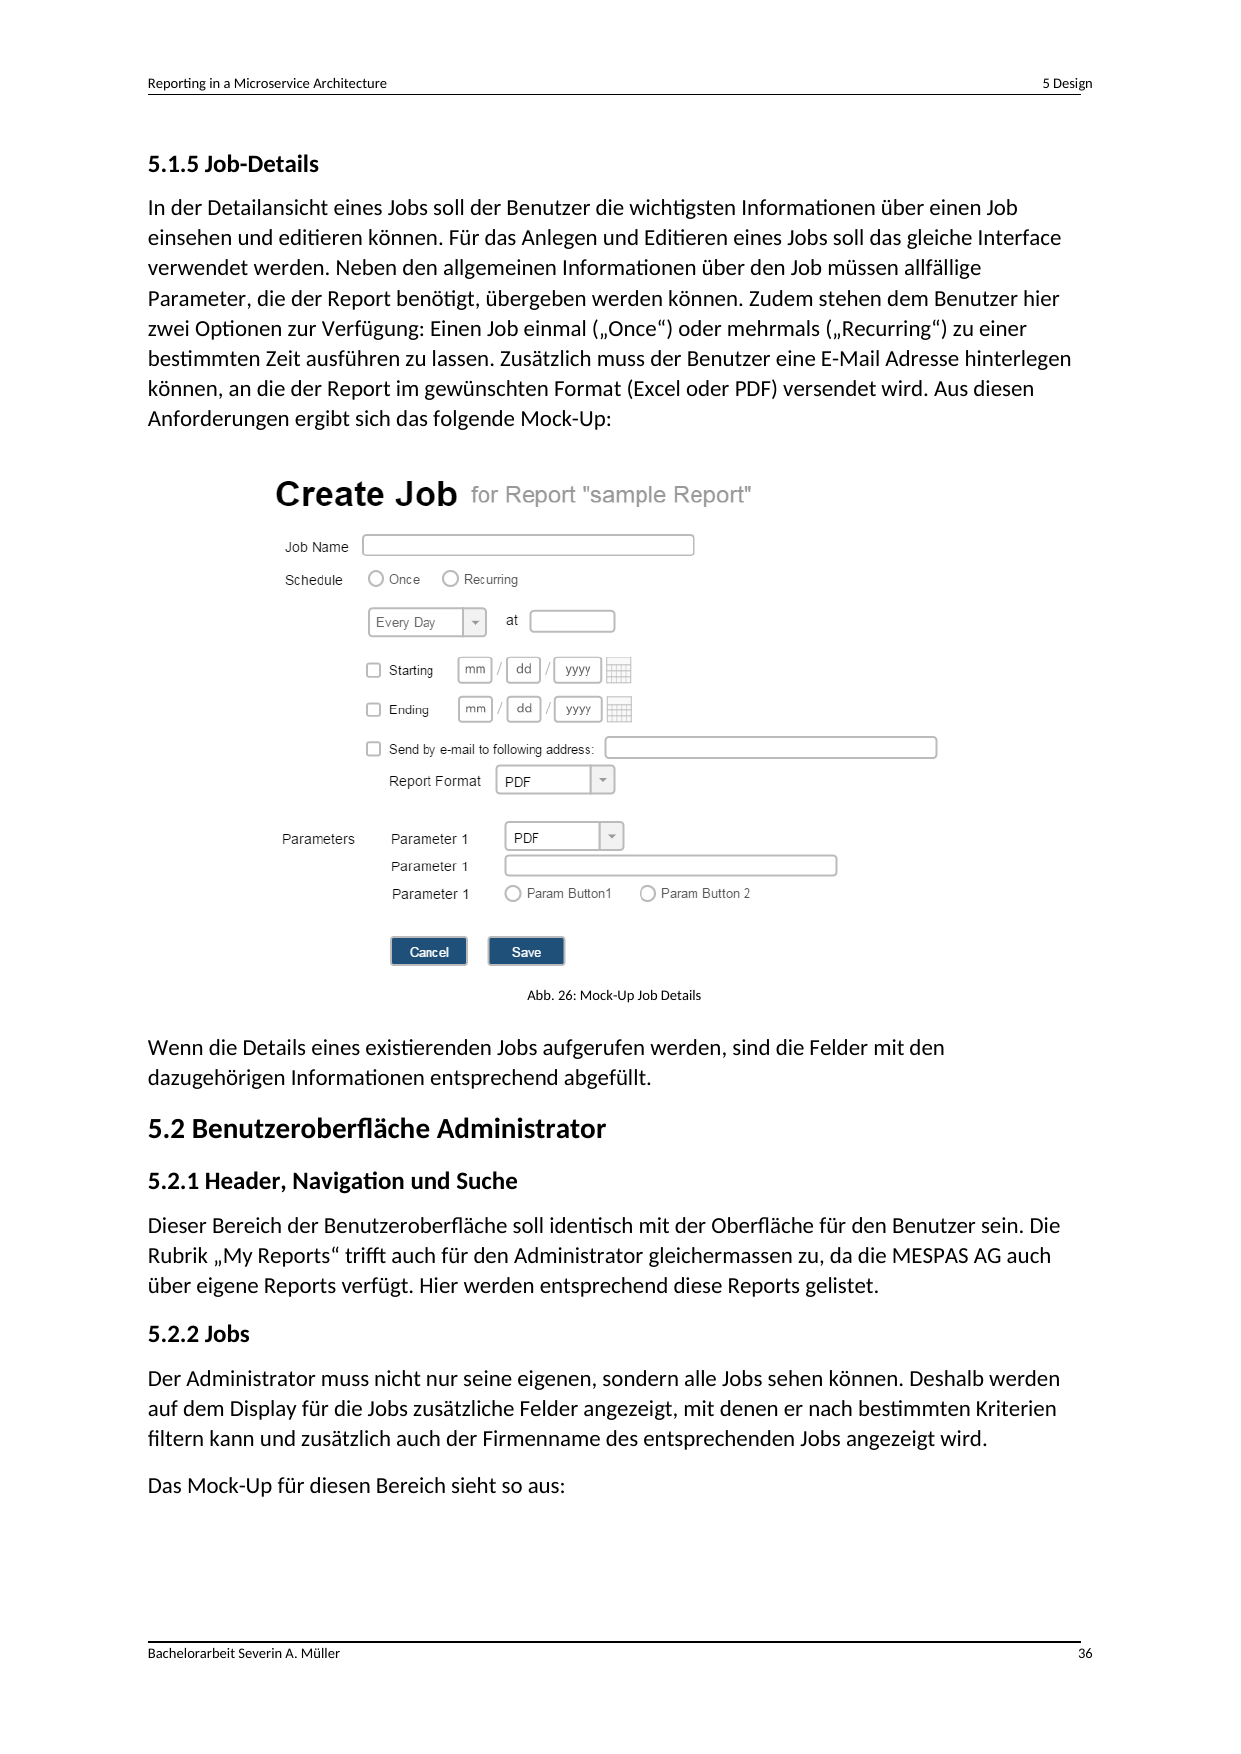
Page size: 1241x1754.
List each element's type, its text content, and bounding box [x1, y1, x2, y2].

subtitle 5.2.2 Jobs [148, 1318, 1081, 1349]
text Wenn die Details eines existierenden Jobs aufgerufen werden, sind die Felder mit den dazugehörigen Informationen entsprechend abgefüllt. [148, 1033, 1081, 1092]
text Der Administrator muss nicht nur seine eigenen, sondern alle Jobs sehen können. Deshalb werden auf dem Display für die Jobs zusätzliche Felder angezeigt, mit denen er nach bestimmten Kriterien filtern kann und zusätzlich auch der Firmenname des entsprechenden Jobs angezeigt wird. [148, 1364, 1081, 1452]
subtitle 5.1.5 Job-Details [148, 148, 1081, 178]
picture [269, 451, 960, 967]
text In der Detailansicht eines Jobs soll der Benutzer die wichtigsten Informationen über einen Job einsehen und editieren können. Für das Anlegen und Editieren eines Jobs soll das gleiche Interface verwendet werden. Neben den allgemeinen Informationen über den Job müssen allfällige Parameter, die der Report benötigt, übergeben werden können. Zudem stehen dem Benutzer hier zwei Optionen zur Verfügung: Einen Job einmal („Once“) oder mehrmals („Recurring“) zu einer bestimmten Zeit ausführen zu lassen. Zusätzlich muss der Benutzer eine E-Mail Adresse hinterlegen können, an die der Report im gewünschten Format (Excel oder PDF) versendet wird. Aus diesen Anforderungen ergibt sich das folgende Mock-Up: [148, 193, 1081, 433]
subtitle 5.2.1 Header, Navigation und Suche [148, 1166, 1081, 1196]
subtitle 5.2 Benutzeroberfläche Administrator [148, 1110, 1081, 1146]
text Dieser Bereich der Benutzeroberfläche soll identisch mit der Oberfläche für den Benutzer sein. Die Rubrik „My Reports“ trifft auch für den Administrator gleichermassen zu, da die MESPAS AG auch über eigene Reports verfügt. Hier werden entsprechend diese Reports gelistet. [148, 1211, 1081, 1299]
text Das Mock-Up für diesen Bereich sieht so aus: [148, 1471, 1081, 1499]
